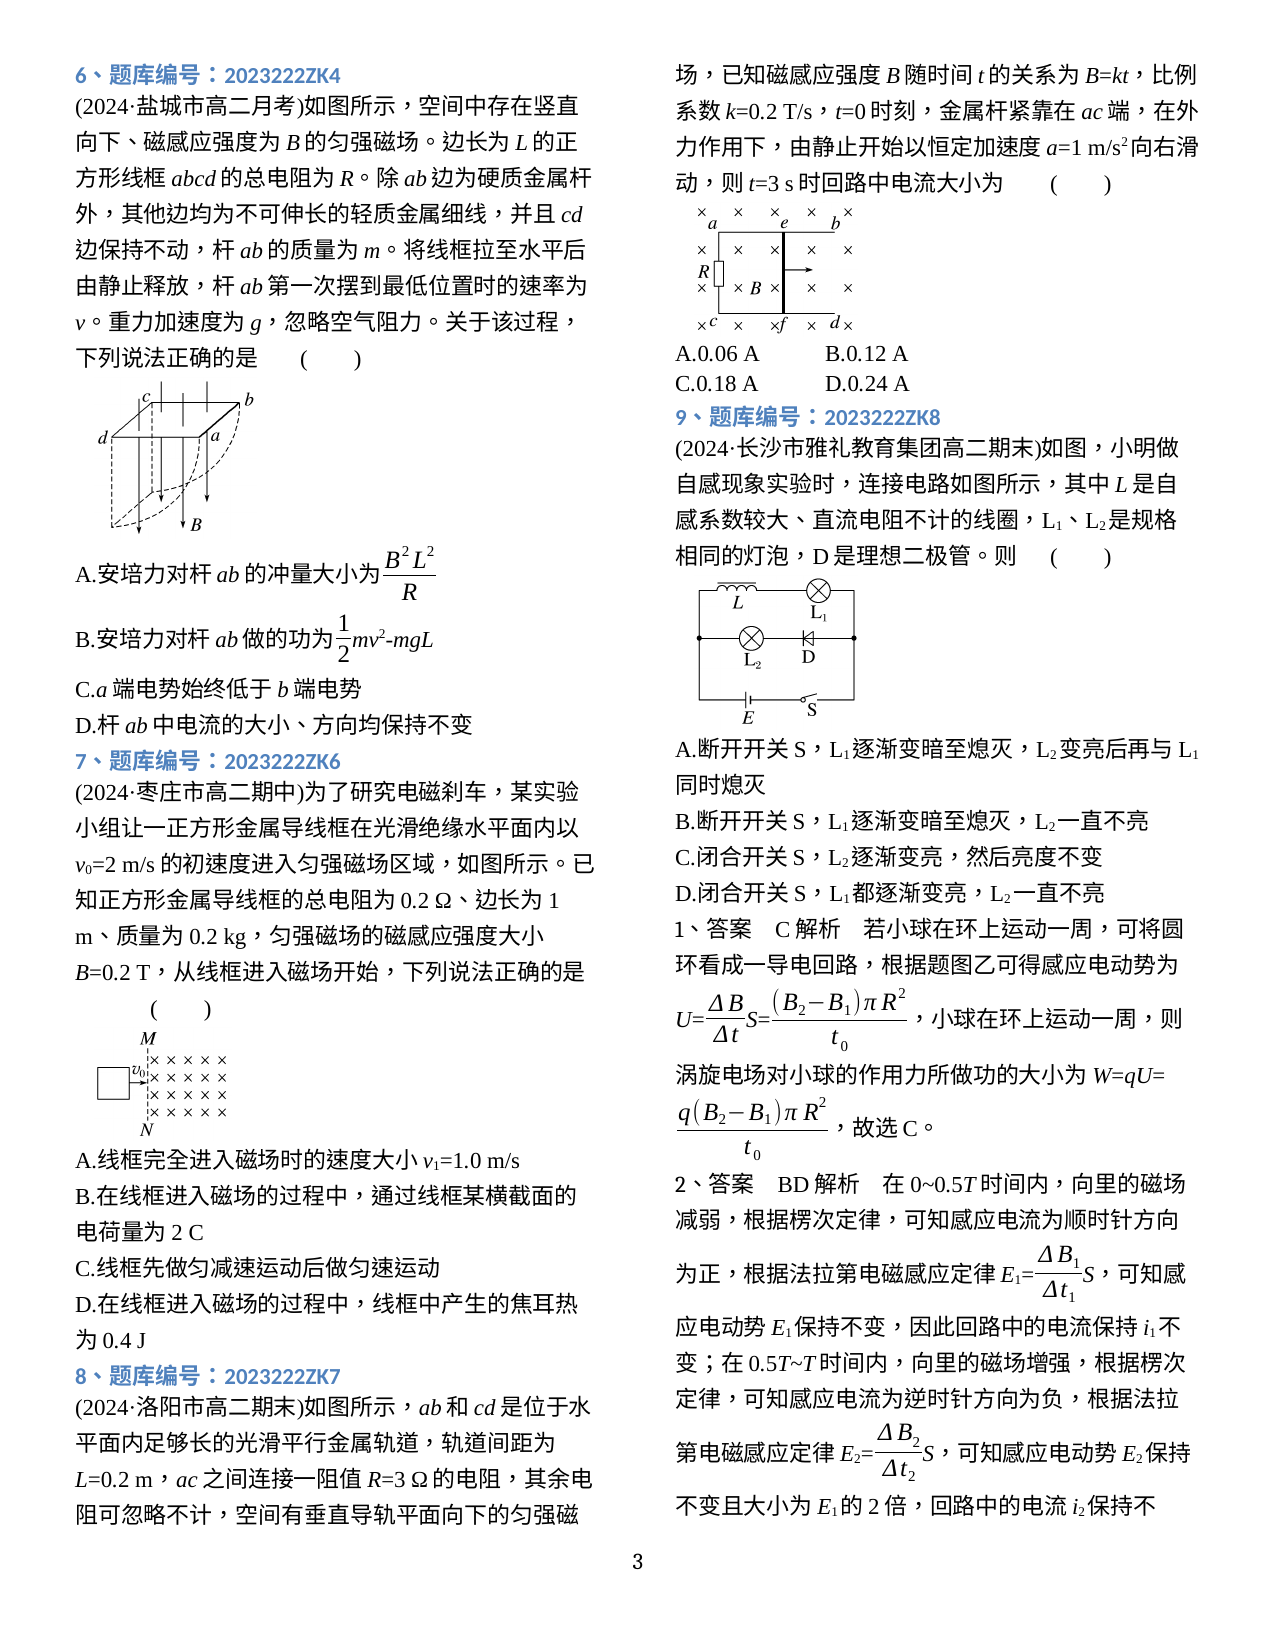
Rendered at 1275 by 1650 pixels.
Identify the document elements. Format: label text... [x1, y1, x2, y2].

text D.在线框进入磁场的过程中，线框中产生的焦耳热为0.4 J [75, 1288, 600, 1355]
text B.断开开关S，L1逐渐变暗至熄灭，L2一直不亮 [675, 805, 1200, 836]
text 1、答案 C解析 若小球在环上运动一周，可将圆环看成一导电回路，根据题图乙可得感应电动势为U=S=，小球在环上运动一周，则涡旋电场对小球的作用力所做功的大小为W=qU=，故选C。 [675, 913, 1200, 1163]
text A.断开开关S，L1逐渐变暗至熄灭，L2变亮后再与L1同时熄灭 [675, 733, 1200, 800]
text (2024·长沙市雅礼教育集团高二期末)如图，小明做自感现象实验时，连接电路如图所示，其中L是自感系数较大、直流电阻不计的线圈，L1、L2是规格相同的灯泡，D是理想二极管。则 ( ) [675, 432, 1200, 571]
text B.安培力对杆ab做的功为mv2-mgL [75, 609, 600, 668]
text C.闭合开关S，L2逐渐变亮，然后亮度不变 [675, 841, 1200, 872]
text B.在线框进入磁场的过程中，通过线框某横截面的电荷量为2 C [75, 1180, 600, 1247]
text D.杆ab中电流的大小、方向均保持不变 [75, 709, 600, 740]
subtitle 8、题库编号：2023222ZK7 [75, 1360, 600, 1391]
picture [93, 1027, 233, 1141]
text (2024·洛阳市高二期末)如图所示，ab和cd是位于水平面内足够长的光滑平行金属轨道，轨道间距为L=0.2 m，ac之间连接一阻值R=3 Ω的电阻，其余电阻可忽略不计，空间有垂直导轨平面向下的匀强磁场，已知磁感应强度B随时间t的关系为B=kt，比例系数k=0.2 T/s，t=0时刻，金属杆紧靠在ac端，在外力作用下，由静止开始以恒定加速度a=1 m/s2向右滑动，则t=3 s时回路中电流大小为 ( ) [675, 59, 1200, 198]
text D.闭合开关S，L1都逐渐变亮，L2一直不亮 [675, 877, 1200, 908]
text A.0.06 A B.0.12 A [675, 340, 1200, 367]
text C.线框先做匀减速运动后做匀速运动 [75, 1252, 600, 1283]
text A.安培力对杆ab的冲量大小为 [75, 542, 600, 605]
subtitle 7、题库编号：2023222ZK6 [75, 745, 600, 776]
text (2024·枣庄市高二期中)为了研究电磁刹车，某实验小组让一正方形金属导线框在光滑绝缘水平面内以v0=2 m/s的初速度进入匀强磁场区域，如图所示。已知正方形金属导线框的总电阻为0.2 Ω、边长为1 m、质量为0.2 kg，匀强磁场的磁感应强度大小B=0.2 T，从线框进入磁场开始，下列说法正确的是 ( ) [75, 776, 600, 1023]
subtitle 9、题库编号：2023222ZK8 [675, 401, 1200, 432]
picture [693, 202, 859, 337]
picture [693, 575, 859, 730]
text (2024·盐城市高二月考)如图所示，空间中存在竖直向下、磁感应强度为B的匀强磁场。边长为L的正方形线框abcd的总电阻为R。除ab边为硬质金属杆外，其他边均为不可伸长的轻质金属细线，并且cd边保持不动，杆ab的质量为m。将线框拉至水平后由静止释放，杆ab第一次摆到最低位置时的速率为v。重力加速度为g，忽略空气阻力。关于该过程，下列说法正确的是 ( ) [75, 90, 600, 373]
text C.0.18 A D.0.24 A [675, 370, 1200, 397]
text C.a端电势始终低于b端电势 [75, 673, 600, 704]
text (2024·洛阳市高二期末)如图所示，ab和cd是位于水平面内足够长的光滑平行金属轨道，轨道间距为L=0.2 m，ac之间连接一阻值R=3 Ω的电阻，其余电阻可忽略不计，空间有垂直导轨平面向下的匀强磁场，已知磁感应强度B随时间t的关系为B=kt，比例系数k=0.2 T/s，t=0时刻，金属杆紧靠在ac端，在外力作用下，由静止开始以恒定加速度a=1 m/s2向右滑动，则t=3 s时回路中电流大小为 ( ) [75, 1391, 600, 1530]
picture [93, 377, 258, 539]
subtitle 6、题库编号：2023222ZK4 [75, 59, 600, 90]
text A.线框完全进入磁场时的速度大小v1=1.0 m/s [75, 1144, 600, 1176]
